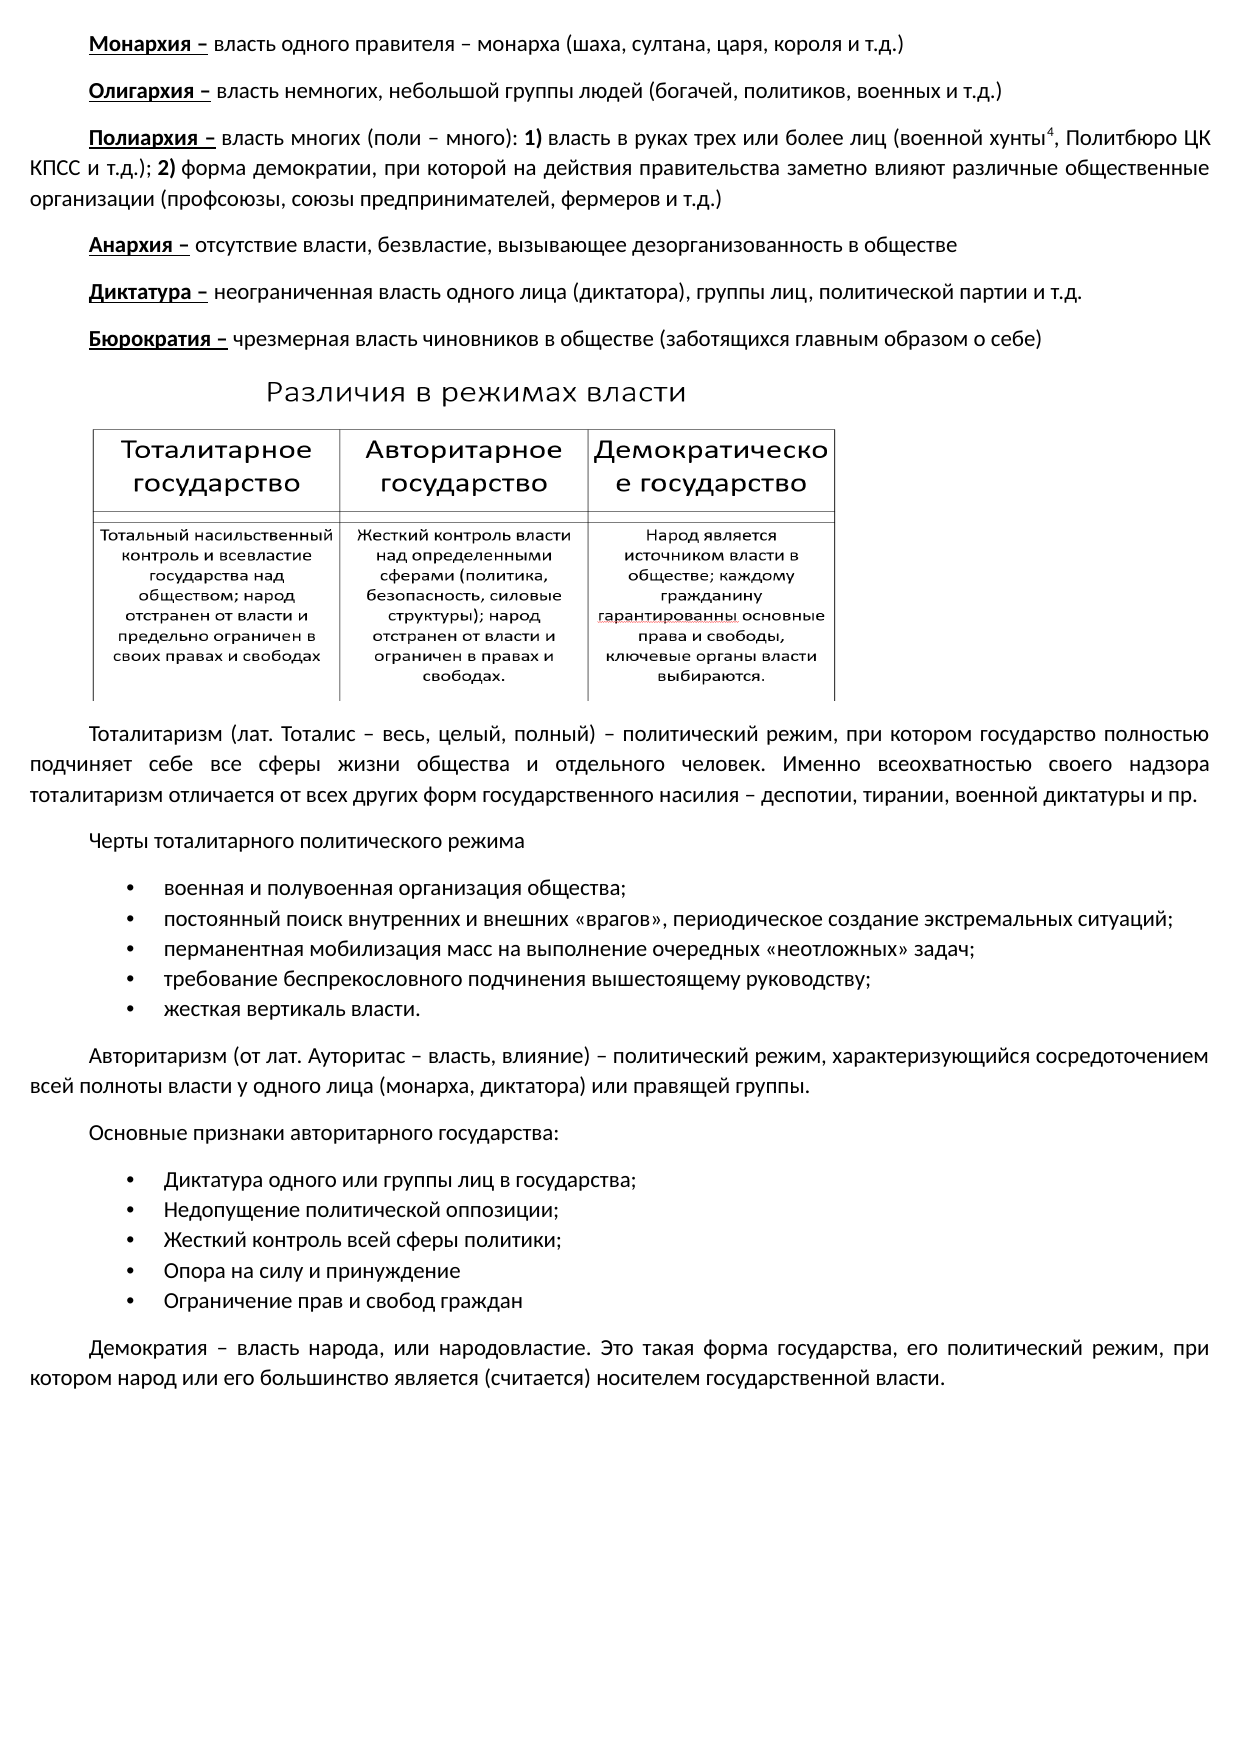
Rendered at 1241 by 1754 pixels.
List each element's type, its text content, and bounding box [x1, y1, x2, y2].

text Основные признаки авторитарного государства: [29, 1118, 1211, 1146]
text Анархия – отсутствие власти, безвластие, вызывающее дезорганизованность в обществе [29, 231, 1211, 259]
list требование беспрекословного подчинения вышестоящему руководству; [126, 964, 1211, 992]
text Тоталитаризм (лат. Тоталис – весь, целый, полный) – политический режим, при котором государство полностью подчиняет себе все сферы жизни общества и отдельного человек. Именно всеохватностью своего надзора тоталитаризм отличается от всех других форм государственного насилия – деспотии, тирании, военной диктатуры и пр. [29, 719, 1211, 808]
list Опора на силу и принуждение [126, 1256, 1211, 1284]
list военная и полувоенная организация общества; [126, 873, 1211, 901]
picture [88, 371, 840, 701]
text Авторитаризм (от лат. Ауторитас – власть, влияние) – политический режим, характеризующийся сосредоточением всей полноты власти у одного лица (монарха, диктатора) или правящей группы. [29, 1041, 1211, 1099]
text Монархия – власть одного правителя – монарха (шаха, султана, царя, короля и т.д.) [29, 29, 1211, 58]
list постоянный поиск внутренних и внешних «врагов», периодическое создание экстремальных ситуаций; [126, 904, 1211, 932]
list жесткая вертикаль власти. [126, 994, 1211, 1022]
text Бюрократия – чрезмерная власть чиновников в обществе (заботящихся главным образом о себе) [29, 324, 1211, 352]
text Черты тоталитарного политического режима [29, 827, 1211, 854]
text Диктатура – неограниченная власть одного лица (диктатора), группы лиц, политической партии и т.д. [29, 277, 1211, 306]
text Олигархия – власть немногих, небольшой группы людей (богачей, политиков, военных и т.д.) [29, 76, 1211, 104]
list Диктатура одного или группы лиц в государства; [126, 1165, 1211, 1193]
list Ограничение прав и свобод граждан [126, 1286, 1211, 1314]
list перманентная мобилизация масс на выполнение очередных «неотложных» задач; [126, 934, 1211, 962]
list Недопущение политической оппозиции; [126, 1195, 1211, 1223]
list Жесткий контроль всей сферы политики; [126, 1226, 1211, 1253]
text Демократия – власть народа, или народовластие. Это такая форма государства, его политический режим, при котором народ или его большинство является (считается) носителем государственной власти. [29, 1333, 1211, 1391]
text Полиархия – власть многих (поли – много): 1) власть в руках трех или более лиц (военной хунты4, Политбюро ЦК КПСС и т.д.); 2) форма демократии, при которой на действия правительства заметно влияют различные общественные организации (профсоюзы, союзы предпринимателей, фермеров и т.д.) [29, 123, 1211, 212]
